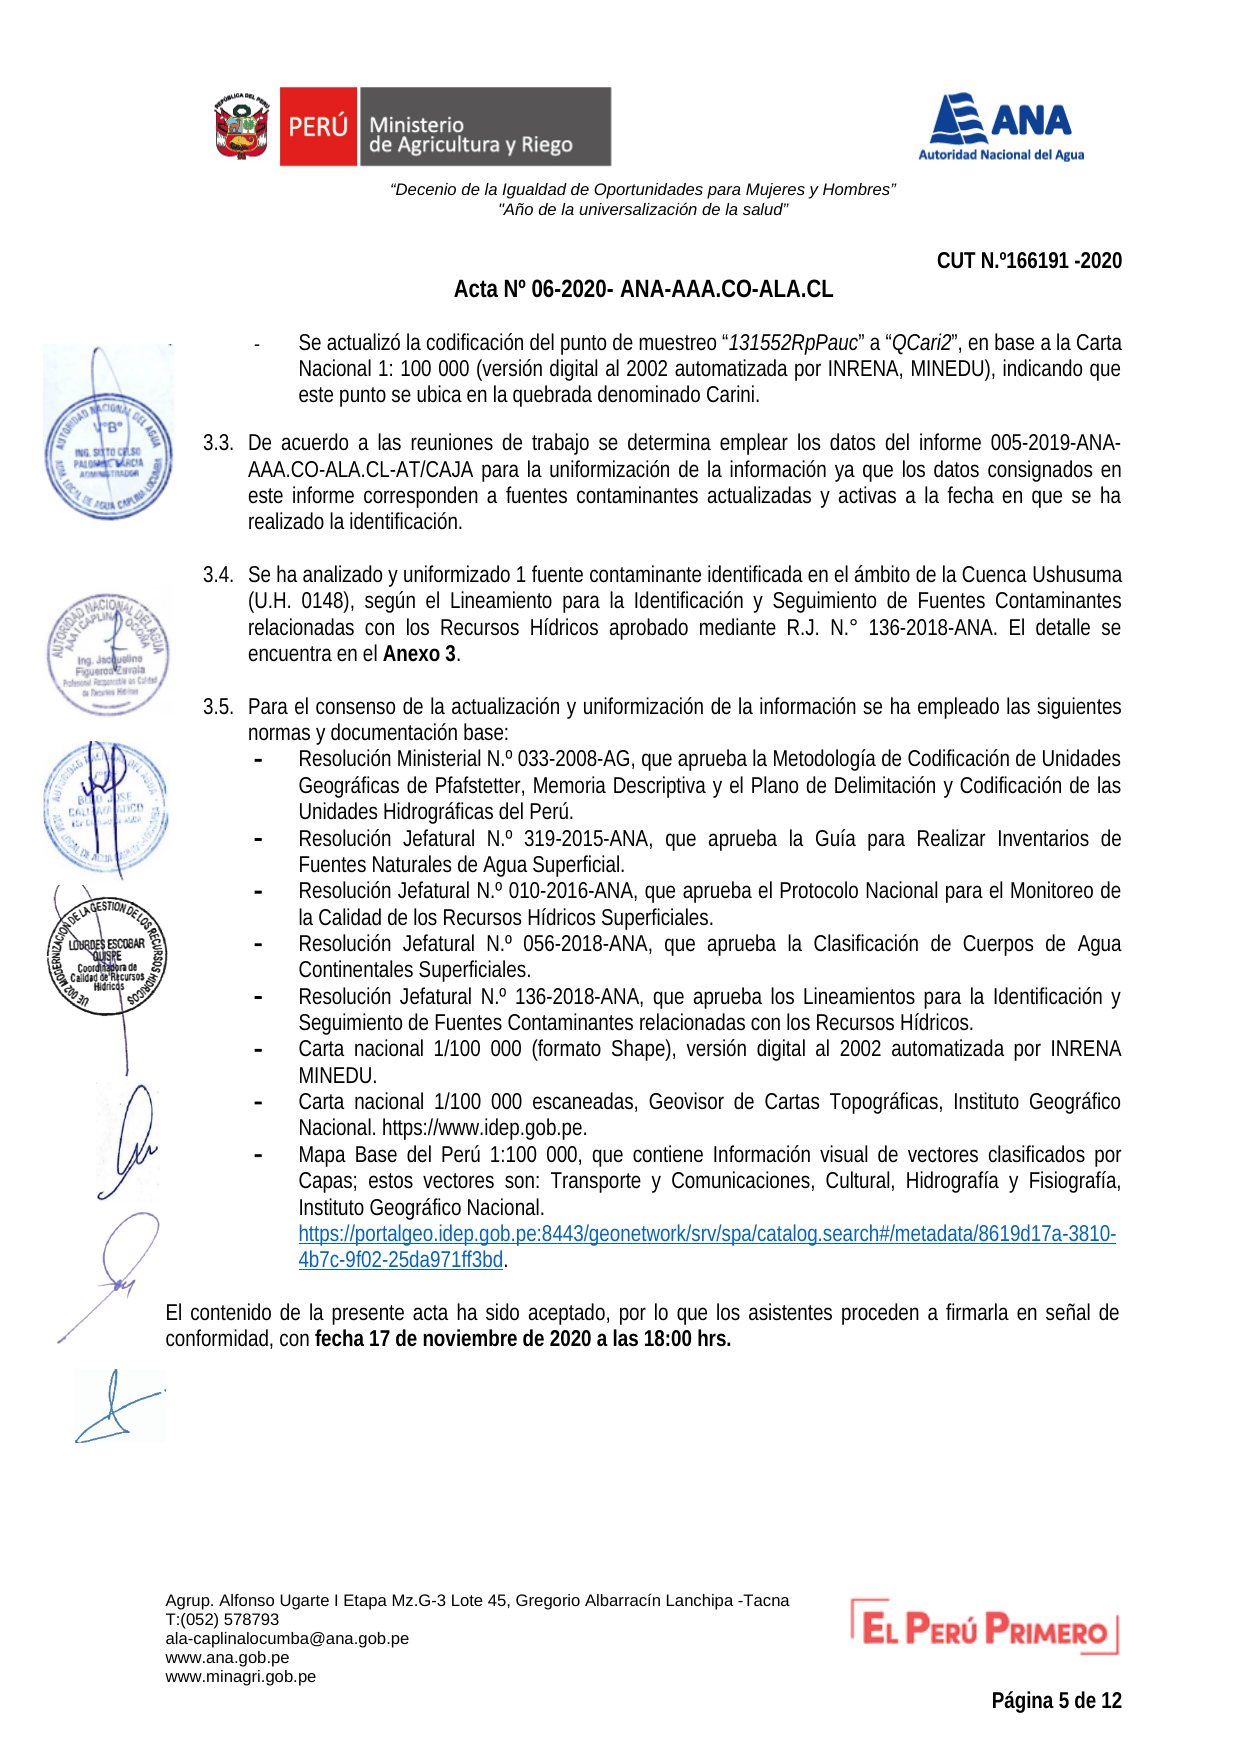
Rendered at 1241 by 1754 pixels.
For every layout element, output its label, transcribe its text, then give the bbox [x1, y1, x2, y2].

picture [848, 1593, 1123, 1660]
list Mapa Base del Perú 1:100 000, que contiene Información visual de vectores clasificados por Capas; estos vectores son: Transporte y Comunicaciones, Cultural, Hidrografía y Fisiografía, Instituto Geográfico Nacional. [254, 1141, 1122, 1220]
picture [96, 1082, 160, 1202]
list Se actualizó la codificación del punto de muestreo “131552RpPauc” a “QCari2”, en base a la Carta Nacional 1: 100 000 (versión digital al 2002 automatizada por INRENA, MINEDU), indicando que este punto se ubica en la quebrada denominado Carini. [254, 328, 1122, 408]
list Resolución Jefatural N.º 319-2015-ANA, que aprueba la Guía para Realizar Inventarios de Fuentes Naturales de Agua Superficial. [254, 824, 1122, 877]
picture [40, 741, 174, 1080]
picture [43, 585, 173, 720]
list Se ha analizado y uniformizado 1 fuente contaminante identificada en el ámbito de la Cuenca Ushusuma (U.H. 0148), según el Lineamiento para la Identificación y Seguimiento de Fuentes Contaminantes relacionadas con los Recursos Hídricos aprobado mediante R.J. N.° 136-2018-ANA. El detalle se encuentra en el Anexo 3. [203, 561, 1122, 666]
list Resolución Ministerial N.º 033-2008-AG, que aprueba la Metodología de Codificación de Unidades Geográficas de Pfafstetter, Memoria Descriptiva y el Plano de Delimitación y Codificación de las Unidades Hidrográficas del Perú. [254, 745, 1122, 824]
picture [42, 344, 177, 522]
list Resolución Jefatural N.º 056-2018-ANA, que aprueba la Clasificación de Cuerpos de Agua Continentales Superficiales. [254, 930, 1122, 983]
list Carta nacional 1/100 000 (formato Shape), versión digital al 2002 automatizada por INRENA MINEDU. [254, 1035, 1122, 1088]
list https://portalgeo.idep.gob.pe:8443/geonetwork/srv/spa/catalog.search#/metadata/8619d17a-3810-4b7c-9f02-25da971ff3bd. [298, 1220, 1122, 1272]
list Carta nacional 1/100 000 escaneadas, Geovisor de Cartas Topográficas, Instituto Geográfico Nacional. https://www.idep.gob.pe. [254, 1088, 1122, 1141]
text El contenido de la presente acta ha sido aceptado, por lo que los asistentes proceden a firmarla en señal de conformidad, con fecha 17 de noviembre de 2020 a las 18:00 hrs. [165, 1299, 1122, 1352]
picture [200, 73, 1087, 181]
list De acuerdo a las reuniones de trabajo se determina emplear los datos del informe 005-2019-ANA- AAA.CO-ALA.CL-AT/CAJA para la uniformización de la información ya que los datos consignados en este informe corresponden a fuentes contaminantes actualizadas y activas a la fecha en que se ha realizado la identificación. [203, 427, 1122, 534]
list Resolución Jefatural N.º 010-2016-ANA, que aprueba el Protocolo Nacional para el Monitoreo de la Calidad de los Recursos Hídricos Superficiales. [254, 877, 1122, 930]
list Resolución Jefatural N.º 136-2018-ANA, que aprueba los Lineamientos para la Identificación y Seguimiento de Fuentes Contaminantes relacionadas con los Recursos Hídricos. [254, 983, 1122, 1035]
picture [54, 1210, 161, 1344]
list Para el consenso de la actualización y uniformización de la información se ha empleado las siguientes normas y documentación base: [203, 693, 1122, 745]
